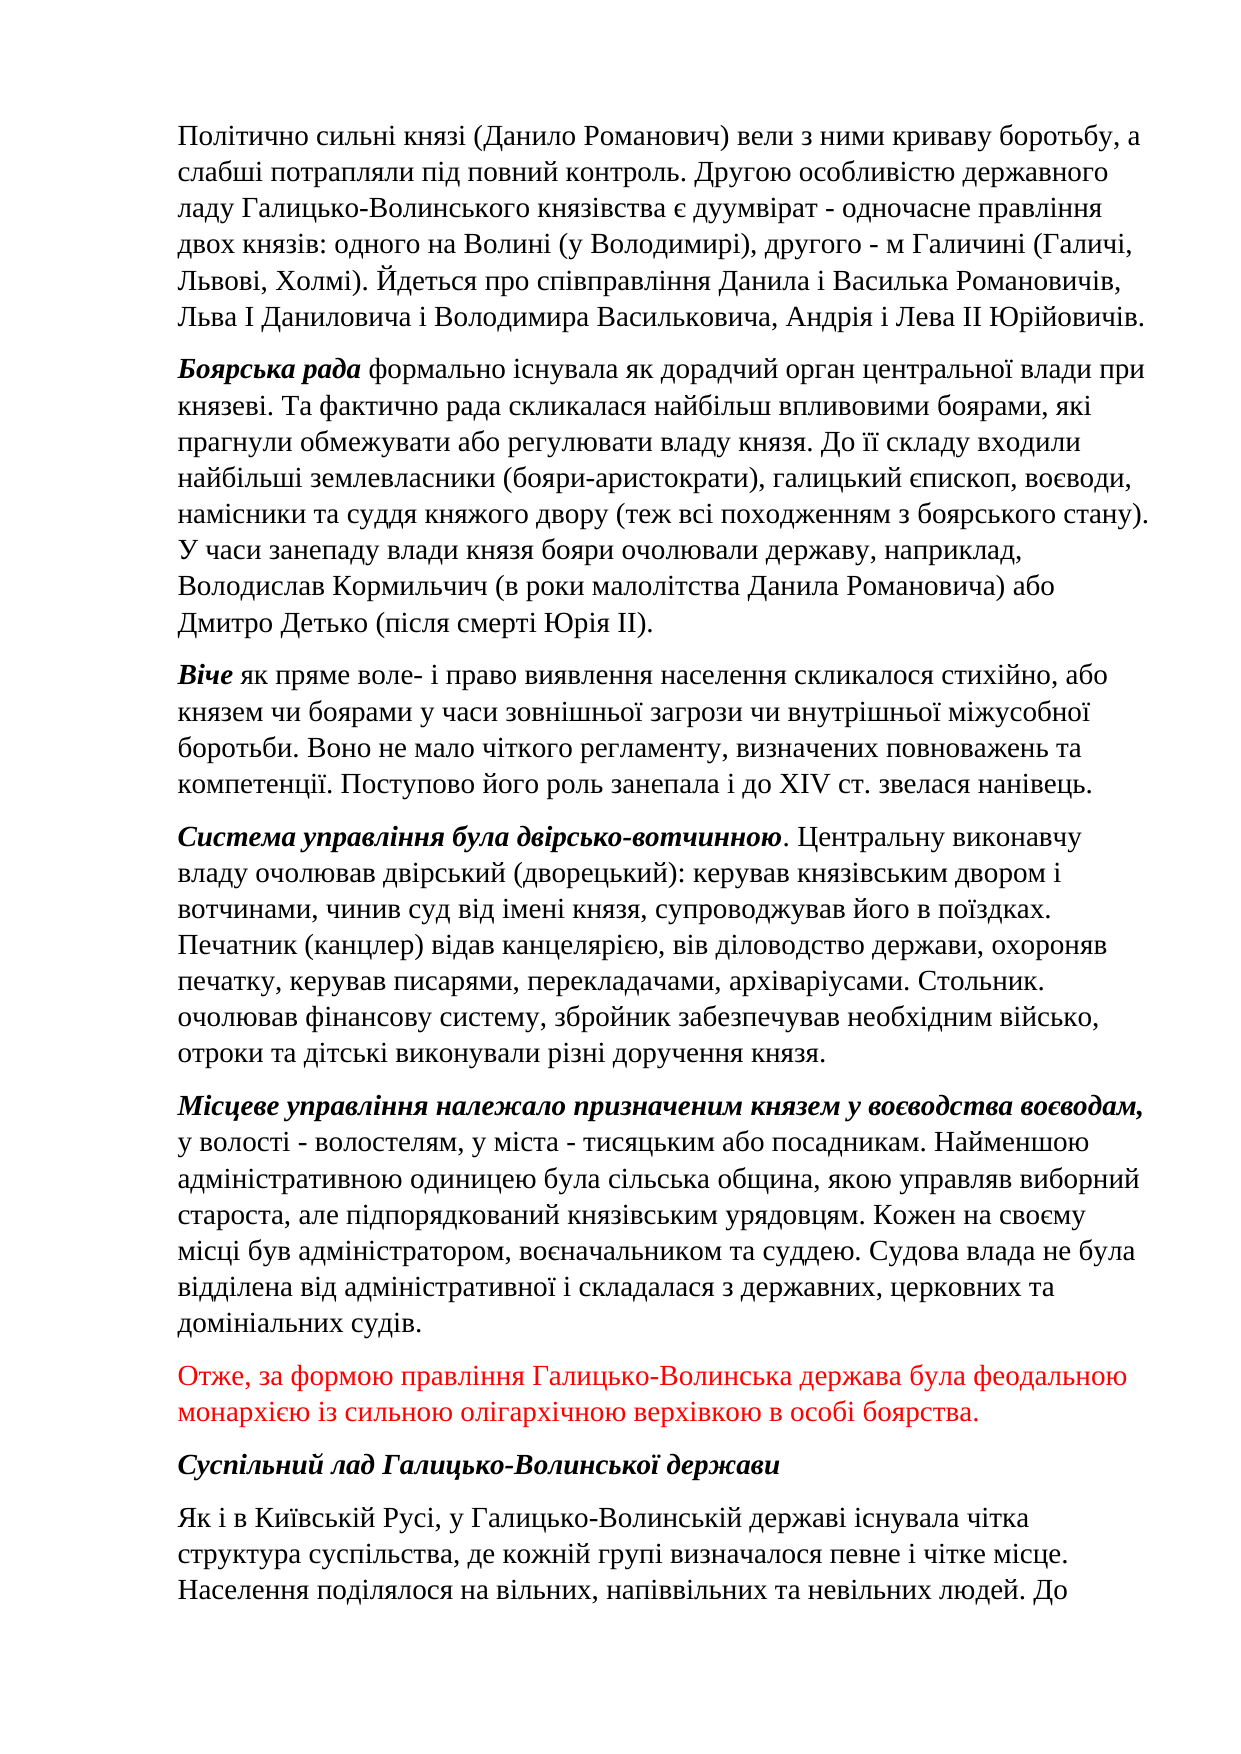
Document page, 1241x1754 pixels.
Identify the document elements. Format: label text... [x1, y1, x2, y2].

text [177, 1500, 1152, 1606]
text Боярська рада формально існувала як дорадчий орган центральної влади при князеві. Та фактично рада скликалася найбільш впливовими боярами, які прагнули обмежувати або регулювати владу князя. До її складу входили найбільші землевласники (бояри-аристократи), галицький єпископ, воєводи, намісники та суддя княжого двору (теж всі походженням з боярського стану). У часи занепаду влади князя бояри очолювали державу, наприклад, Володислав Кормильчич (в роки малолітства Данила Романовича) або Дмитро Детько (після смерті Юрія II). [177, 352, 1152, 638]
text Суспільний лад Галицько-Волинської держави [177, 1447, 1152, 1481]
text Система управління була двірсько-вотчинною. Центральну виконавчу владу очолював двірський (дворецький): керував князівським двором і вотчинами, чинив суд від імені князя, супроводжував його в поїздках. Печатник (канцлер) відав канцелярією, вів діловодство держави, охороняв печатку, керував писарями, перекладачами, архіваріусами. Стольник. очолював фінансову систему, збройник забезпечував необхідним військо, отроки та дітські виконували різні доручення князя. [177, 819, 1152, 1069]
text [177, 118, 1152, 332]
text Віче як пряме воле- і право виявлення населення скликалося стихійно, або князем чи боярами у часи зовнішньої загрози чи внутрішньої міжусобної боротьби. Воно не мало чіткого регламенту, визначених повноважень та компетенції. Поступово його роль занепала і до XIV ст. звелася нанівець. [177, 657, 1152, 799]
text Отже, за формою правління Галицько-Волинська держава була феодальною монархією із сильною олігархічною верхівкою в особі боярства. [177, 1358, 1152, 1428]
text Місцеве управління належало призначеним князем у воєводства воєводам, у волості - волостелям, у міста - тисяцьким або посадникам. Найменшою адміністративною одиницею була сільська община, якою управляв виборний староста, але підпорядкований князівським урядовцям. Кожен на своєму місці був адміністратором, воєначальником та суддею. Судова влада не була відділена від адміністративної і складалася з державних, церковних та домініальних судів. [177, 1088, 1152, 1339]
